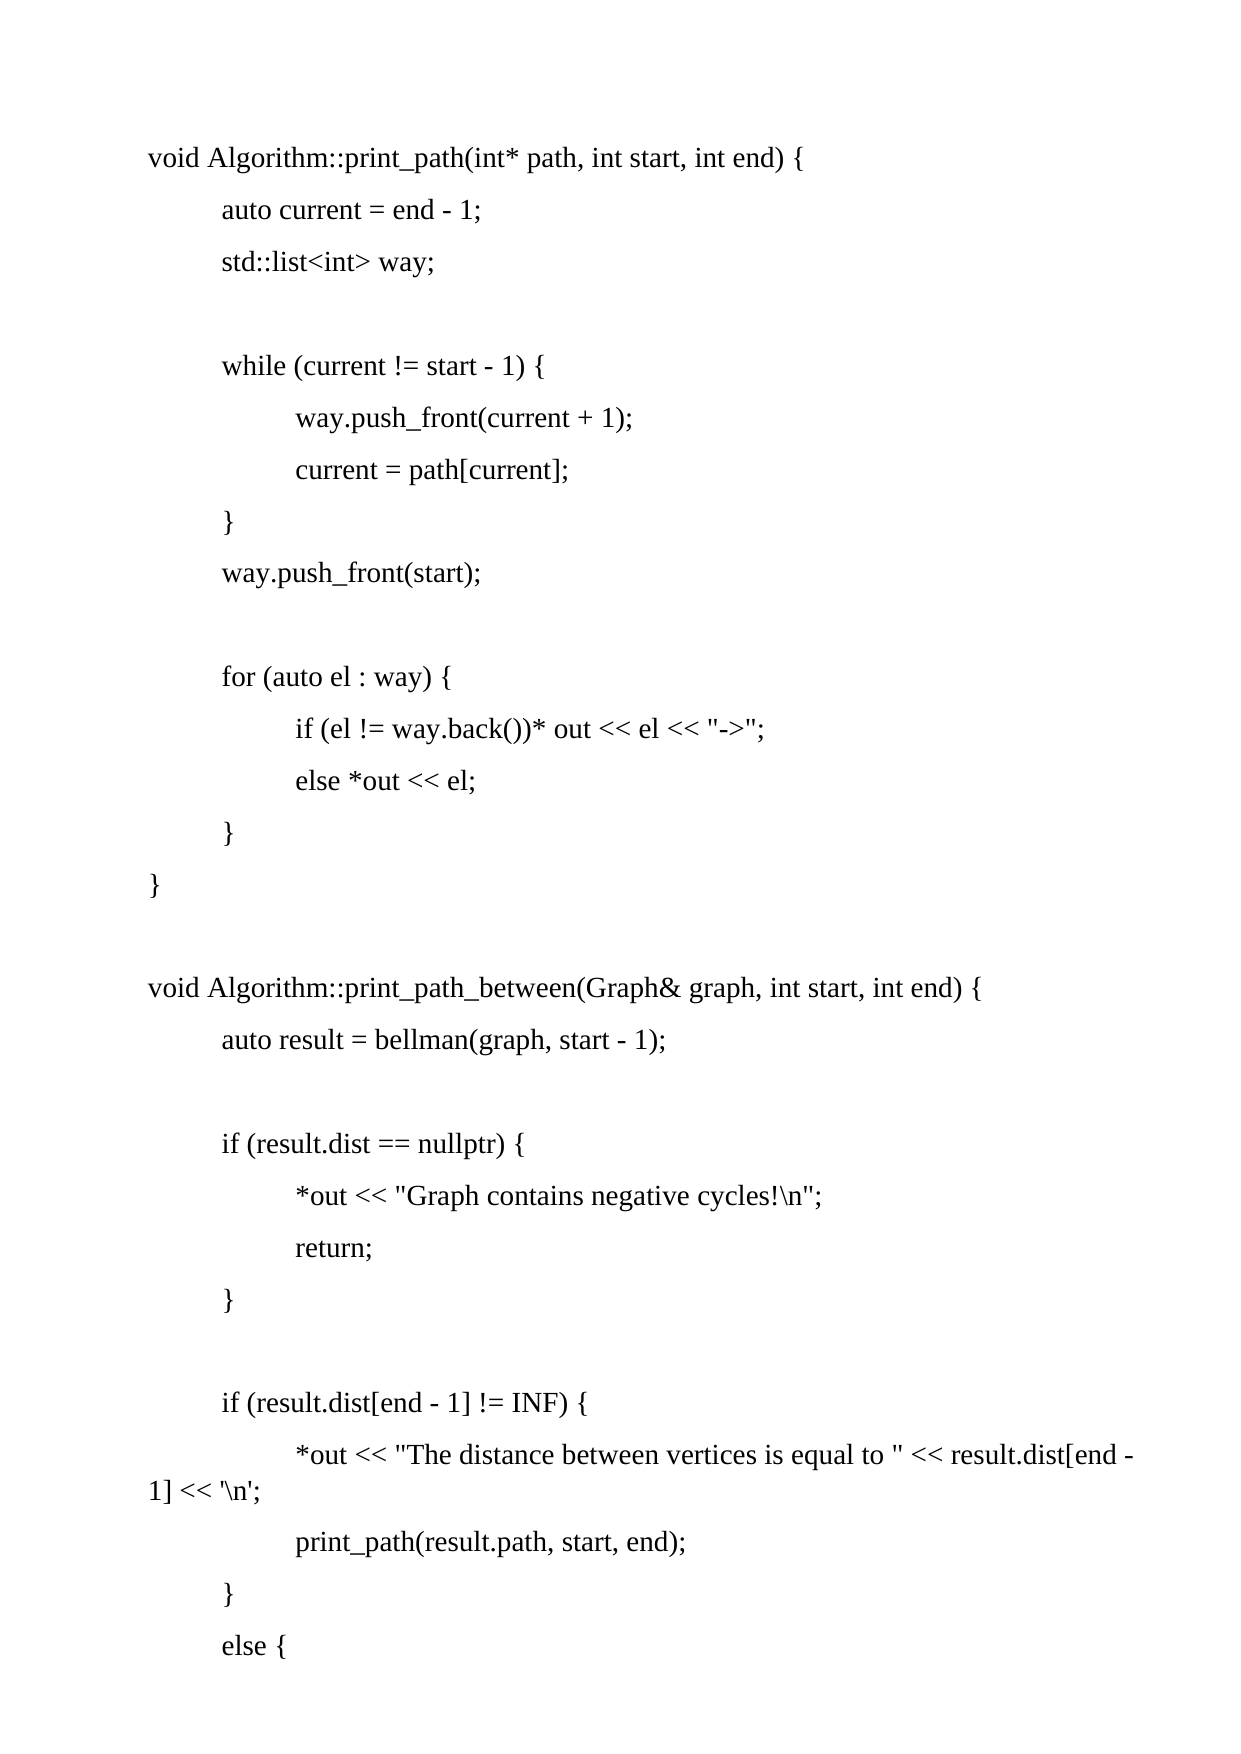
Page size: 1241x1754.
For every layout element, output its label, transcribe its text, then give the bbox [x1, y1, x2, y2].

text auto result = bellman(graph, start - 1); [148, 1022, 1152, 1056]
text current = path[current]; [148, 452, 1152, 485]
text } [148, 867, 1152, 900]
text if (result.dist == nullptr) { [148, 1126, 1152, 1160]
text void Algorithm::print_path_between(Graph& graph, int start, int end) { [148, 971, 1152, 1004]
text way.push_front(current + 1); [148, 400, 1152, 433]
text else { [148, 1628, 1152, 1662]
text while (current != start - 1) { [148, 348, 1152, 382]
text auto current = end - 1; [148, 192, 1152, 226]
text way.push_front(start); [148, 556, 1152, 589]
text else *out << el; [148, 763, 1152, 797]
text } [148, 1282, 1152, 1315]
text *out << "The distance between vertices is equal to " << result.dist[end - 1] << '\n'; [148, 1437, 1152, 1506]
text for (auto el : way) { [148, 659, 1152, 693]
text } [148, 815, 1152, 848]
text print_path(result.path, start, end); [148, 1524, 1152, 1558]
text if (result.dist[end - 1] != INF) { [148, 1386, 1152, 1419]
text *out << "Graph contains negative cycles!\n"; [148, 1178, 1152, 1212]
text return; [148, 1230, 1152, 1263]
text } [148, 504, 1152, 537]
text if (el != way.back())* out << el << "->"; [148, 711, 1152, 745]
text std::list<int> way; [148, 244, 1152, 278]
text } [148, 1576, 1152, 1610]
text void Algorithm::print_path(int* path, int start, int end) { [148, 141, 1152, 174]
